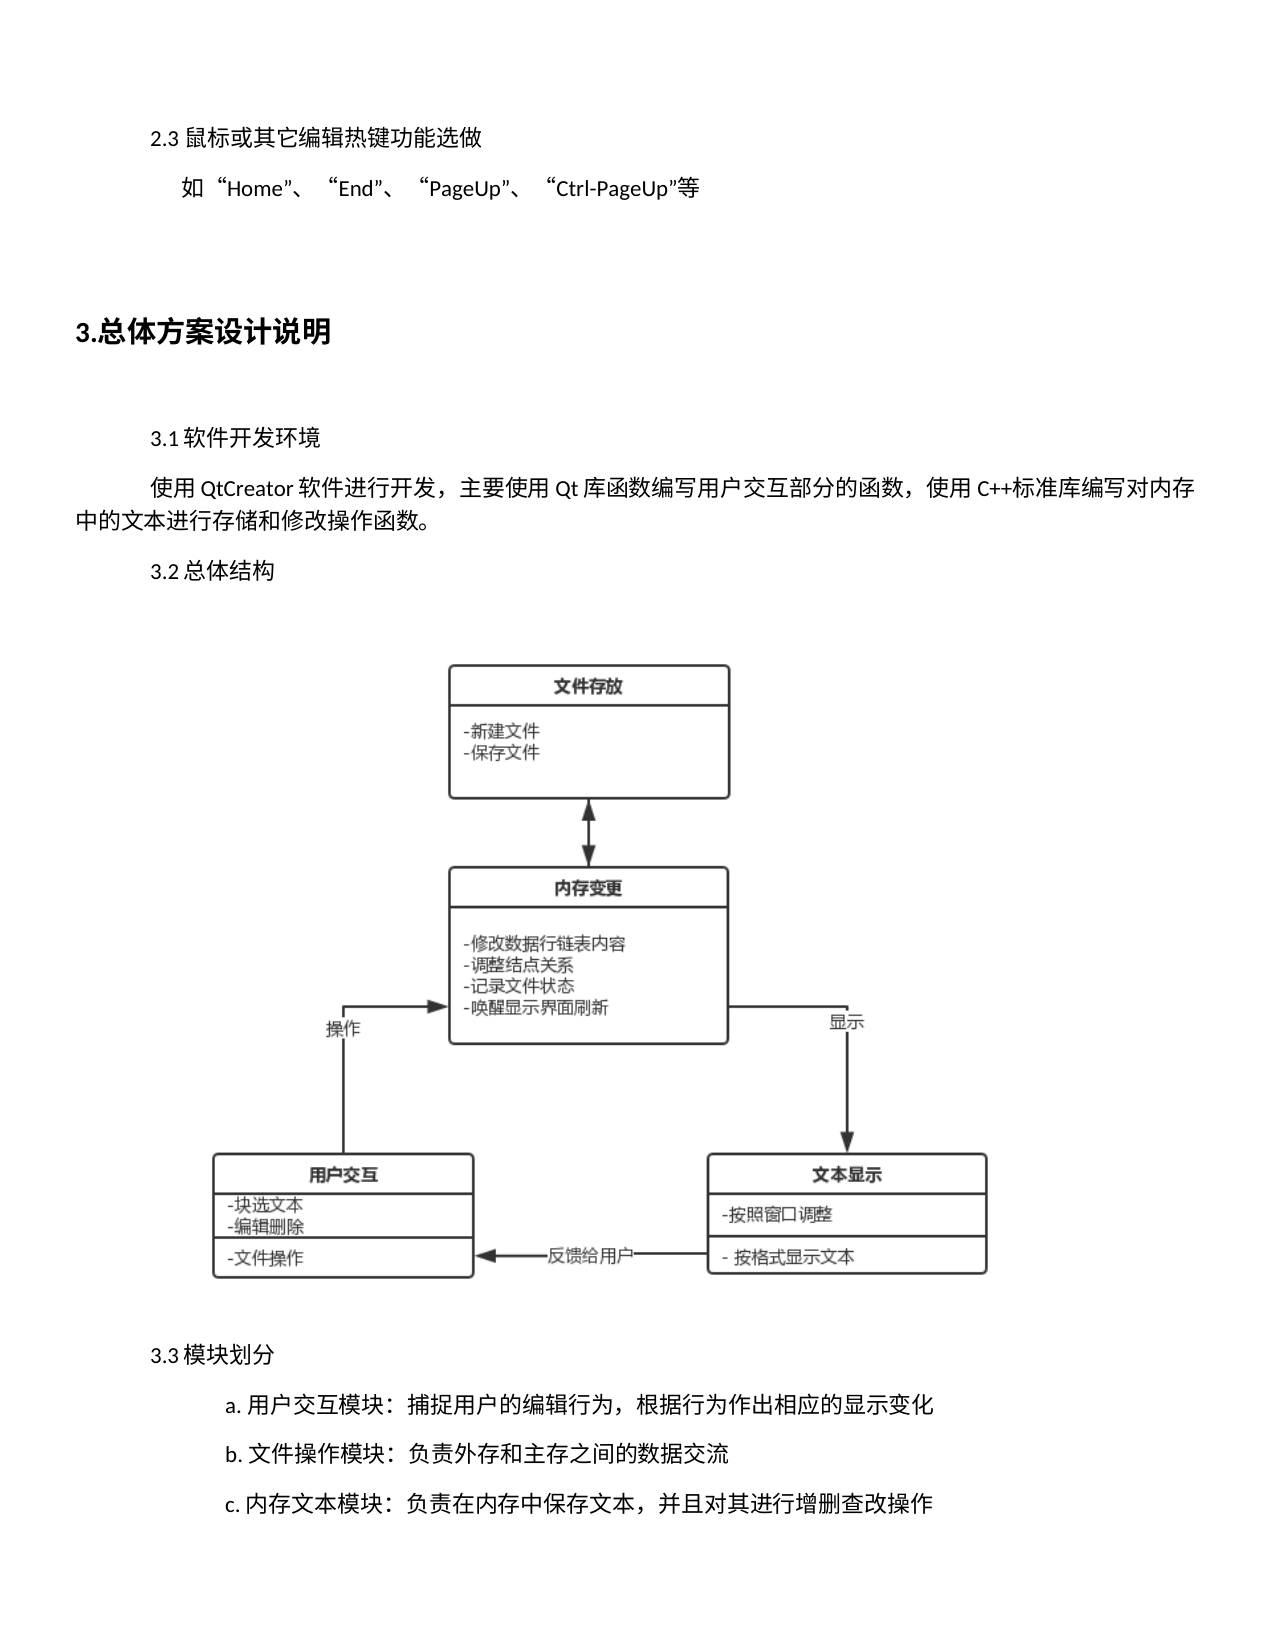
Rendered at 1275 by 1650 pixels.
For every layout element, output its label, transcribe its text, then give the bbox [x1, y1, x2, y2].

text 2.3 鼠标或其它编辑热键功能选做 [75, 120, 1200, 153]
text 3.总体方案设计说明 [75, 309, 1200, 351]
text 3.1软件开发环境 [75, 420, 1200, 453]
text a. 用户交互模块：捕捉用户的编辑行为，根据行为作出相应的显示变化 [75, 1386, 1200, 1420]
text 3.3模块划分 [75, 1337, 1200, 1370]
picture [150, 603, 1029, 1320]
text c. 内存文本模块：负责在内存中保存文本，并且对其进行增删查改操作 [75, 1486, 1200, 1519]
text 使用QtCreator软件进行开发，主要使用Qt库函数编写用户交互部分的函数，使用C++标准库编写对内存中的文本进行存储和修改操作函数。 [75, 470, 1200, 536]
text 如“Home”、“End”、“PageUp”、“Ctrl-PageUp”等 [75, 169, 1200, 203]
text b. 文件操作模块：负责外存和主存之间的数据交流 [75, 1436, 1200, 1469]
text 3.2总体结构 [75, 553, 1200, 586]
